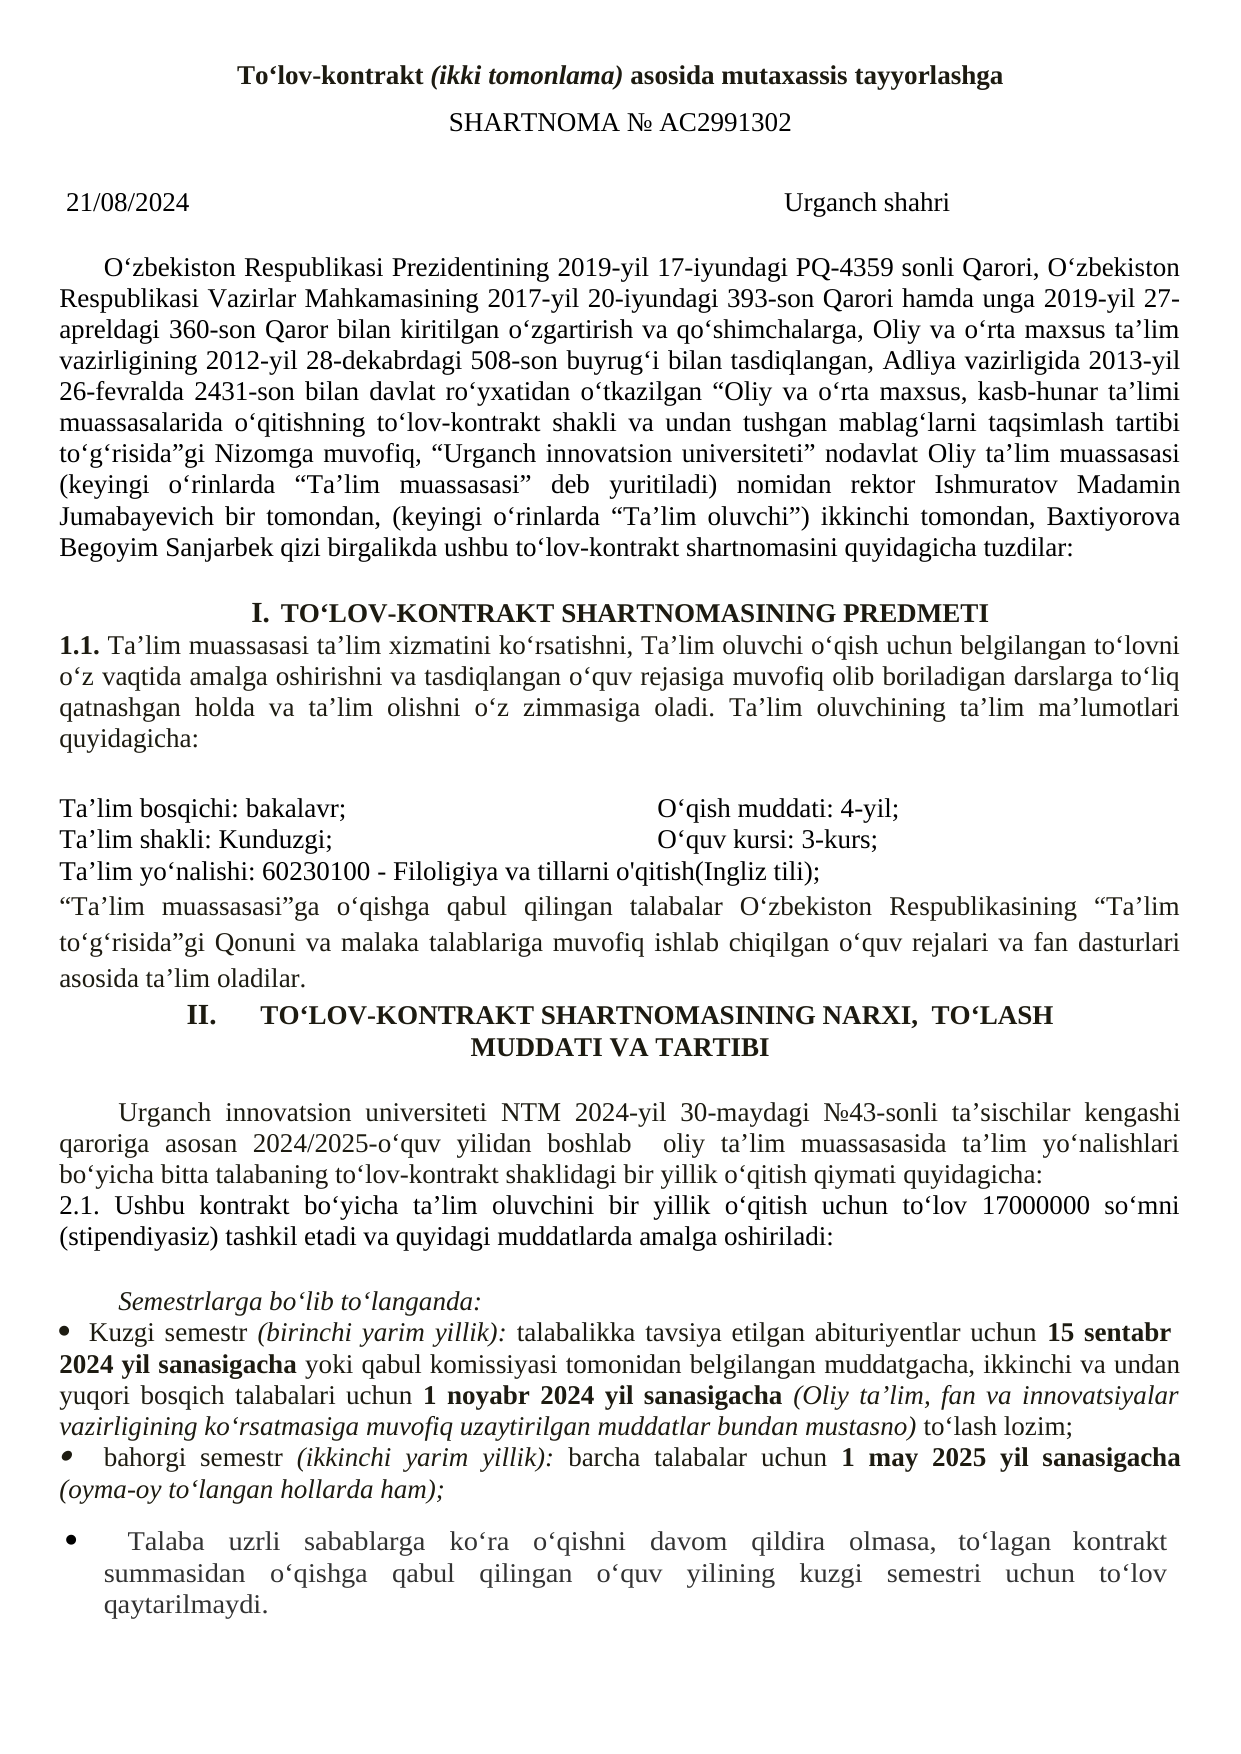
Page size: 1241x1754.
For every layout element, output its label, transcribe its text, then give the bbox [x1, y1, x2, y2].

list MUDDATI VA TARTIBI [59, 1031, 1181, 1062]
text 21/08/2024 Urganch shahri [59, 186, 1181, 217]
text Ta’lim bosqichi: bakalavr; Ta’lim shakli: Kunduzgi; [59, 792, 583, 854]
list Talaba uzrli sabablarga koʻra oʻqishni davom qildira olmasa, toʻlagan kontrakt summasidan oʻqishga qabul qilingan oʻquv yilining kuzgi semestri uchun toʻlov qaytarilmaydi. [66, 1525, 1168, 1619]
text 2.1. Ushbu kontrakt bo‘yicha ta’lim oluvchini bir yillik o‘qitish uchun to‘lov 17000000 soʻmni (stipendiyasiz) tashkil etadi va quyidagi muddatlarda amalga oshiriladi: [59, 1189, 1181, 1251]
text Oʻzbekiston Respublikasi Prezidentining 2019-yil 17-iyundagi PQ-4359 sonli Qarori, O‘zbekiston Respublikasi Vazirlar Mahkamasining 2017-yil 20-iyundagi 393-son Qarori hamda unga 2019-yil 27- apreldagi 360-son Qaror bilan kiritilgan o‘zgartirish va qo‘shimchalarga, Oliy va o‘rta maxsus ta’lim vazirligining 2012-yil 28-dekabrdagi 508-son buyrug‘i bilan tasdiqlangan, Adliya vazirligida 2013-yil 26-fevralda 2431-son bilan davlat ro‘yxatidan o‘tkazilgan “Oliy va o‘rta maxsus, kasb-hunar ta’limi muassasalarida o‘qitishning to‘lov-kontrakt shakli va undan tushgan mablag‘larni taqsimlash tartibi to‘g‘risida”gi Nizomga muvofiq, “Urganch innovatsion universiteti” nodavlat Oliy ta’lim muassasasi (keyingi oʻrinlarda “Ta’lim muassasasi” deb yuritiladi) nomidan rektor Ishmuratov Madamin Jumabayevich bir tomondan, (keyingi o‘rinlarda “Ta’lim oluvchi”) ikkinchi tomondan, Baxtiyorova Begoyim Sanjarbek qizi birgalikda ushbu to‘lov-kontrakt shartnomasini quyidagicha tuzdilar: [59, 251, 1181, 562]
text SHARTNOMA № AC2991302 [59, 106, 1181, 137]
text 1.1. Ta’lim muassasasi ta’lim xizmatini ko‘rsatishni, Ta’lim oluvchi o‘qish uchun belgilangan to‘lovni o‘z vaqtida amalga oshirishni va tasdiqlangan o‘quv rejasiga muvofiq olib boriladigan darslarga to‘liq qatnashgan holda va ta’lim olishni o‘z zimmasiga oladi. Ta’lim oluvchining ta’lim ma’lumotlari quyidagicha: [59, 629, 1181, 754]
list TO‘LOV-KONTRAKT SHARTNOMASINING NARXI, TO‘LASH [59, 997, 1181, 1031]
text Ta’lim yo‘nalishi: 60230100 - Filoligiya va tillarni o'qitish(Ingliz tili); [59, 854, 1181, 886]
text O‘quv kursi: 3-kurs; [657, 823, 1181, 854]
list bahorgi semestr (ikkinchi yarim yillik): barcha talabalar uchun 1 may 2025 yil sanasigacha (oyma-oy to‘langan hollarda ham); [59, 1441, 1181, 1504]
text Semestrlarga bo‘lib to‘langanda: [59, 1285, 1181, 1316]
text To‘lov-kontrakt (ikki tomonlama) asosida mutaxassis tayyorlashga [59, 59, 1181, 90]
list TO‘LOV-KONTRAKT SHARTNOMASINING PREDMETI [59, 596, 1181, 629]
text “Ta’lim muassasasi”ga o‘qishga qabul qilingan talabalar O‘zbekiston Respublikasining “Ta’lim to‘g‘risida”gi Qonuni va malaka talablariga muvofiq ishlab chiqilgan o‘quv rejalari va fan dasturlari asosida ta’lim oladilar. [59, 890, 1181, 993]
list Kuzgi semestr (birinchi yarim yillik): talabalikka tavsiya etilgan abituriyentlar uchun 15 sentabr 2024 yil sanasigacha yoki qabul komissiyasi tomonidan belgilangan muddatgacha, ikkinchi va undan yuqori bosqich talabalari uchun 1 noyabr 2024 yil sanasigacha (Oliy ta’lim, fan va innovatsiyalar vazirligining koʻrsatmasiga muvofiq uzaytirilgan muddatlar bundan mustasno) to‘lash lozim; [59, 1316, 1181, 1441]
text Urganch innovatsion universiteti NTM 2024-yil 30-maydagi №43-sonli ta’sischilar kengashi qaroriga asosan 2024/2025-oʻquv yilidan boshlab oliy ta’lim muassasasida ta’lim yoʻnalishlari boʻyicha bitta talabaning toʻlov-kontrakt shaklidagi bir yillik oʻqitish qiymati quyidagicha: [59, 1096, 1181, 1189]
text O‘qish muddati: 4-yil; [657, 792, 1181, 823]
